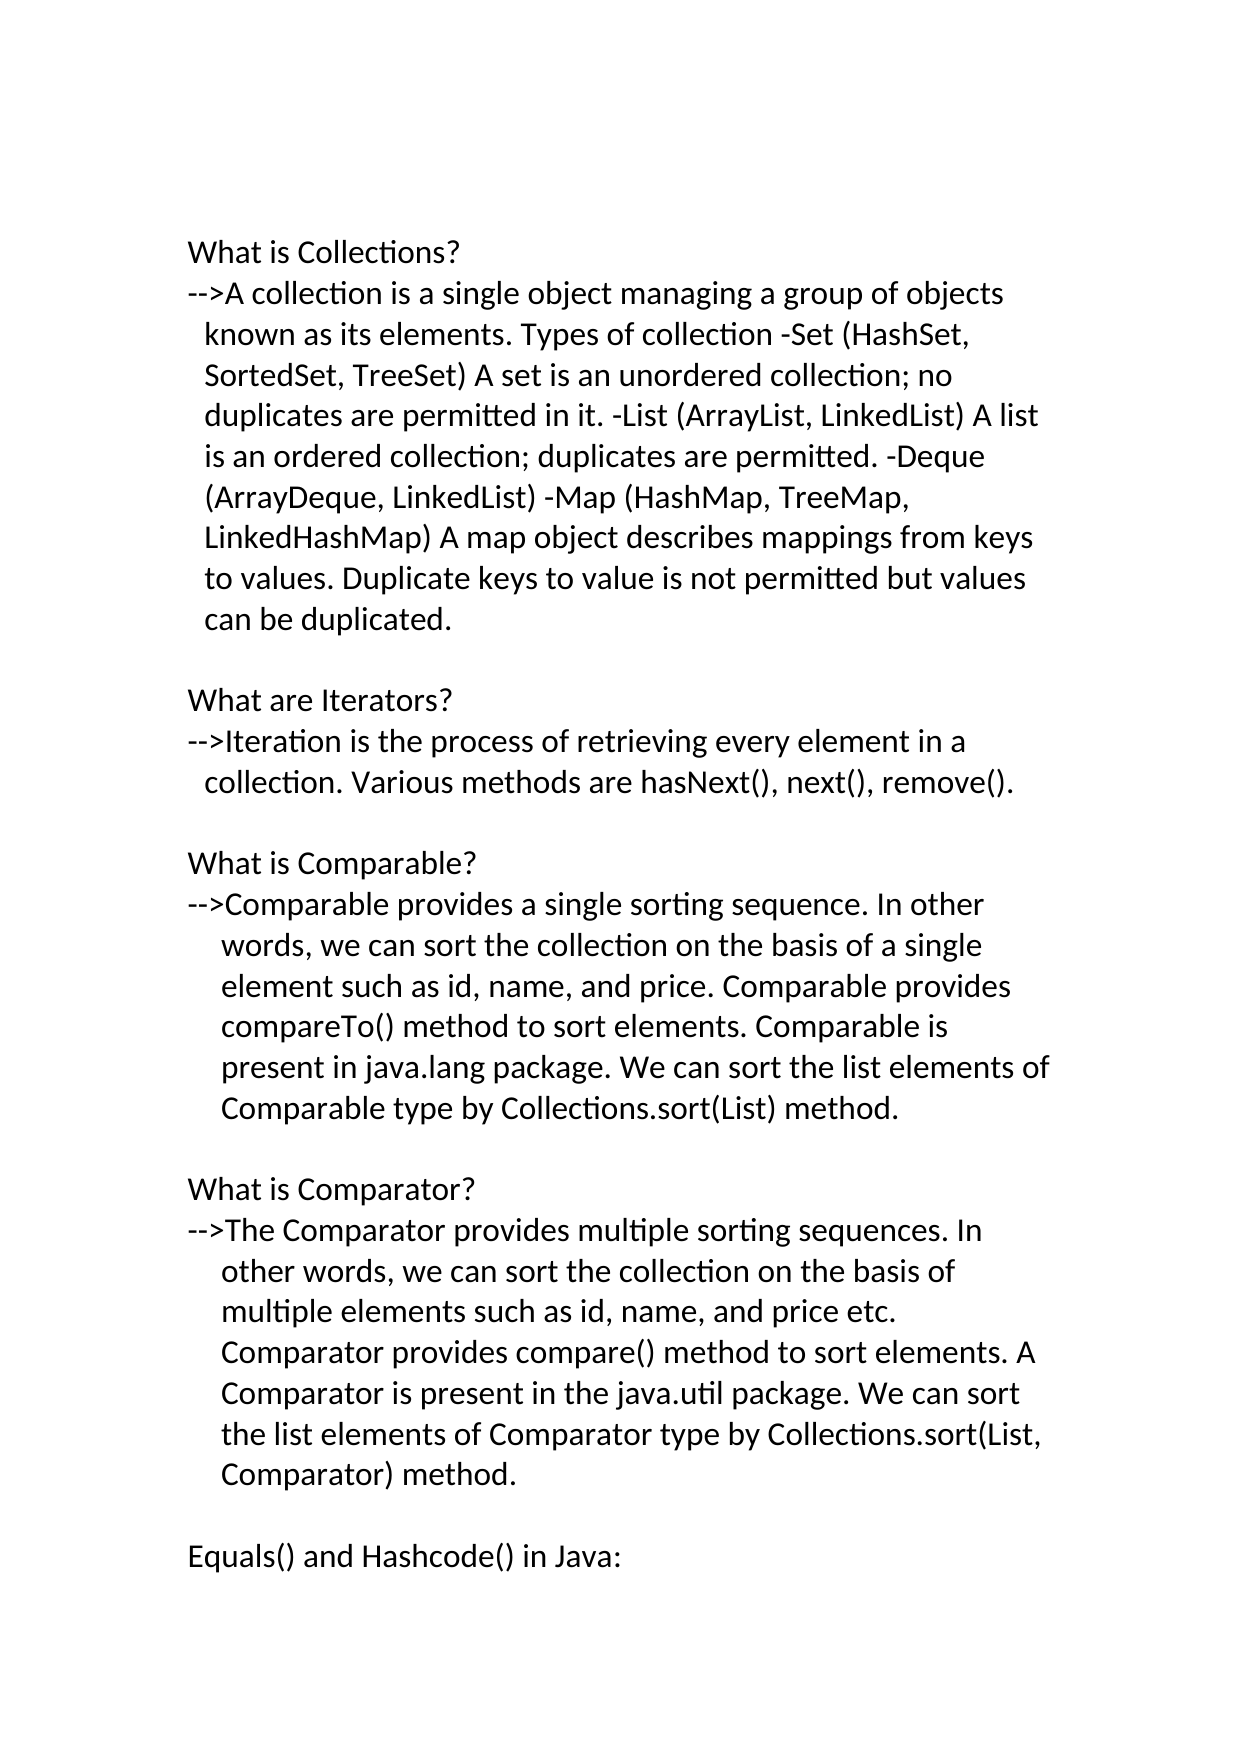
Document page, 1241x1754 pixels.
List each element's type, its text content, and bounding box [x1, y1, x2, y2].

text Equals() and Hashcode() in Java: [187, 1535, 1053, 1576]
text words, we can sort the collection on the basis of a single element such as id, name, and price. Comparable provides compareTo() method to sort elements. Comparable is present in java.lang package. We can sort the list elements of Comparable type by Collections.sort(List) method. [221, 924, 1053, 1127]
text -->Iteration is the process of retrieving every element in a collection. Various methods are hasNext(), next(), remove(). [187, 720, 1053, 802]
text -->Comparable provides a single sorting sequence. In other [187, 883, 1053, 924]
text -->A collection is a single object managing a group of objects known as its elements. Types of collection -Set (HashSet, SortedSet, TreeSet) A set is an unordered collection; no duplicates are permitted in it. -List (ArrayList, LinkedList) A list is an ordered collection; duplicates are permitted. -Deque (ArrayDeque, LinkedList) -Map (HashMap, TreeMap, LinkedHashMap) A map object describes mappings from keys to values. Duplicate keys to value is not permitted but values can be duplicated. [187, 272, 1053, 639]
text What is Comparator? [187, 1168, 1053, 1209]
text What is Collections? [187, 231, 1053, 272]
text What is Comparable? [187, 842, 1053, 883]
text What are Iterators? [187, 679, 1053, 720]
text -->The Comparator provides multiple sorting sequences. In other words, we can sort the collection on the basis of multiple elements such as id, name, and price etc. Comparator provides compare() method to sort elements. A Comparator is present in the java.util package. We can sort the list elements of Comparator type by Collections.sort(List, Comparator) method. [187, 1209, 1053, 1494]
